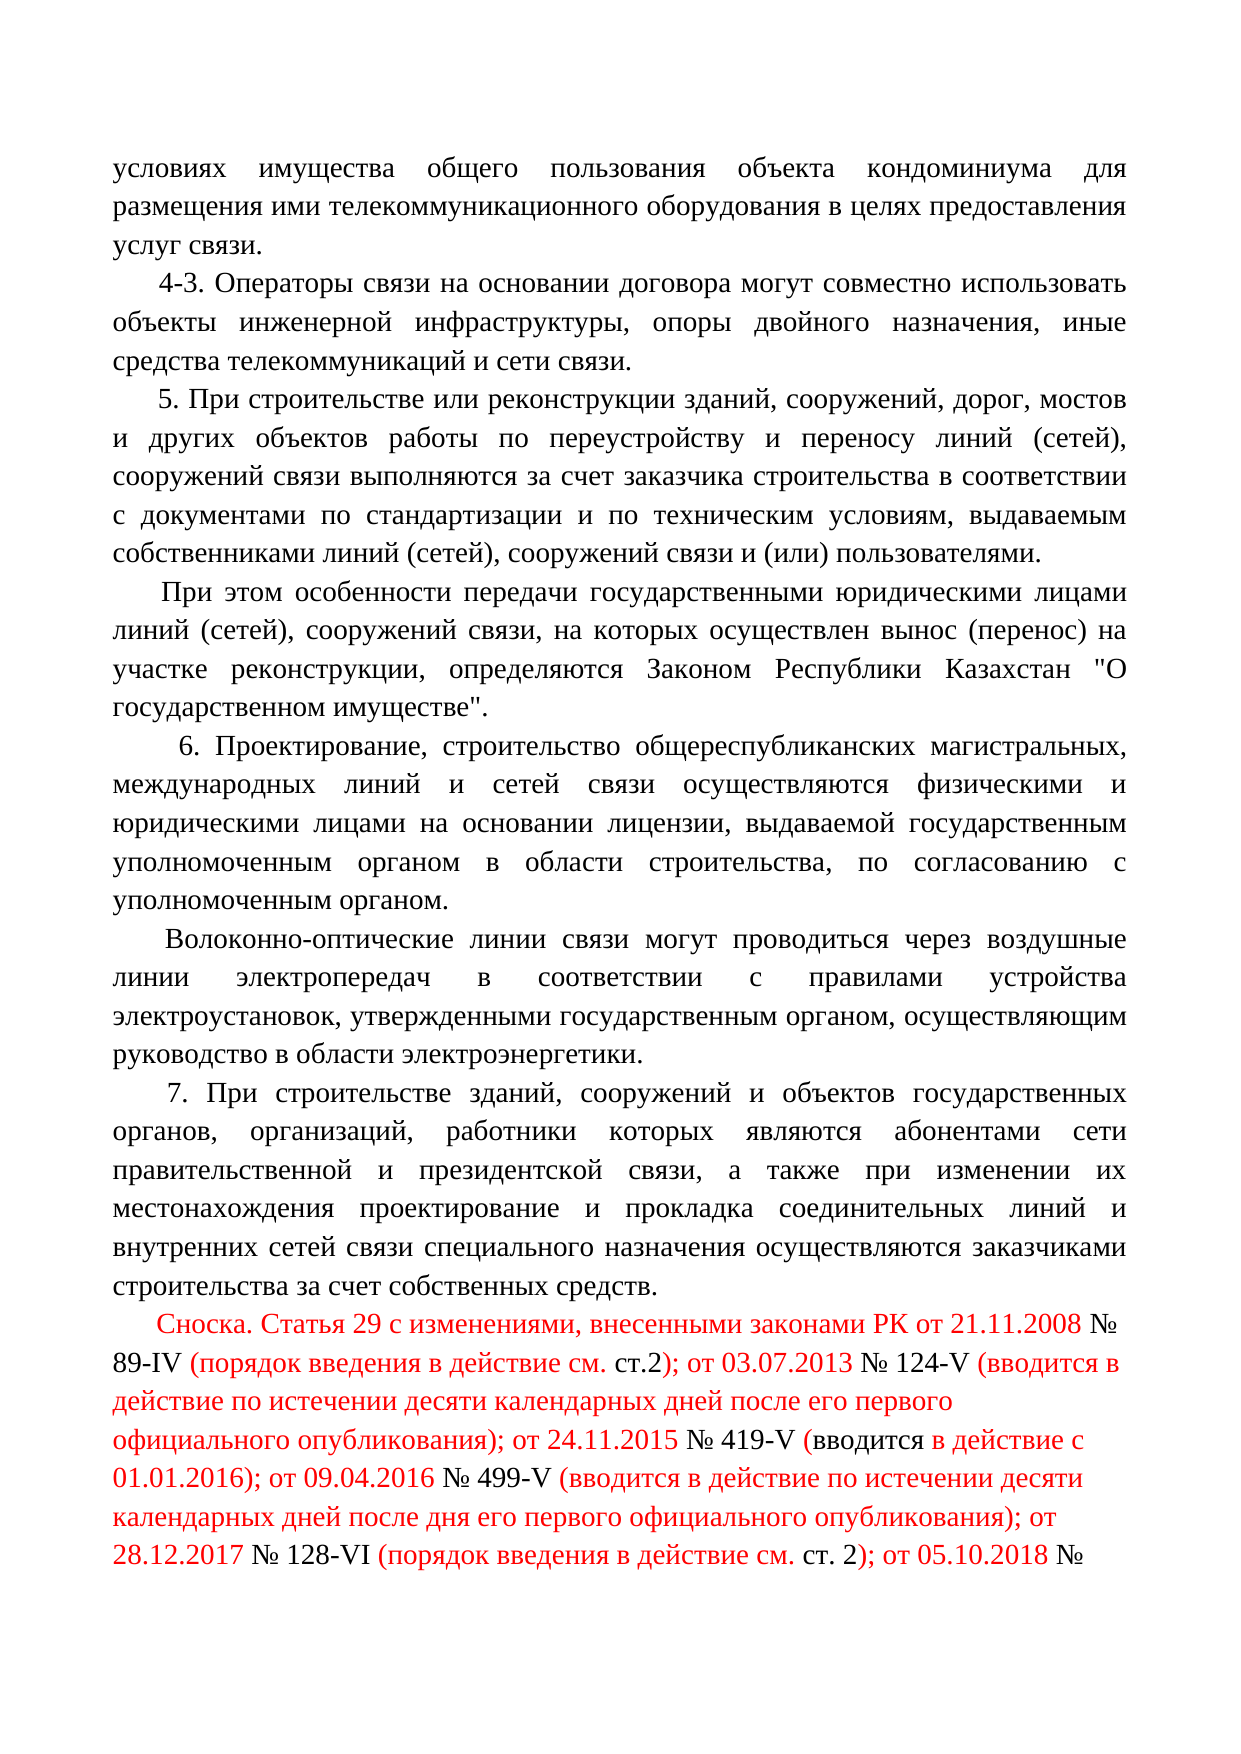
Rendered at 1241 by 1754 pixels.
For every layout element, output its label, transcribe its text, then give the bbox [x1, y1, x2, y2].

text 5. При строительстве или реконструкции зданий, сооружений, дорог, мостов и других объектов работы по переустройству и переносу линий (сетей), сооружений связи выполняются за счет заказчика строительства в соответствии с документами по стандартизации и по техническим условиям, выдаваемым собственниками линий (сетей), сооружений связи и (или) пользователями. [112, 381, 1128, 569]
text 4-3. Операторы связи на основании договора могут совместно использовать объекты инженерной инфраструктуры, опоры двойного назначения, иные средства телекоммуникаций и сети связи. [112, 266, 1128, 376]
text 6. Проектирование, строительство общереспубликанских магистральных, международных линий и сетей связи осуществляются физическими и юридическими лицами на основании лицензии, выдаваемой государственным уполномоченным органом в области строительства, по согласованию с уполномоченным органом. [112, 728, 1128, 916]
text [112, 1306, 1128, 1571]
text Волоконно-оптические линии связи могут проводиться через воздушные линии электропередач в соответствии с правилами устройства электроустановок, утвержденными государственным органом, осуществляющим руководство в области электроэнергетики. [112, 921, 1128, 1070]
text 7. При строительстве зданий, сооружений и объектов государственных органов, организаций, работники которых являются абонентами сети правительственной и президентской связи, а также при изменении их местонахождения проектирование и прокладка соединительных линий и внутренних сетей связи специального назначения осуществляются заказчиками строительства за счет собственных средств. [112, 1075, 1128, 1301]
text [112, 150, 1128, 261]
text При этом особенности передачи государственными юридическими лицами линий (сетей), сооружений связи, на которых осуществлен вынос (перенос) на участке реконструкции, определяются Законом Республики Казахстан "О государственном имуществе". [112, 574, 1128, 723]
